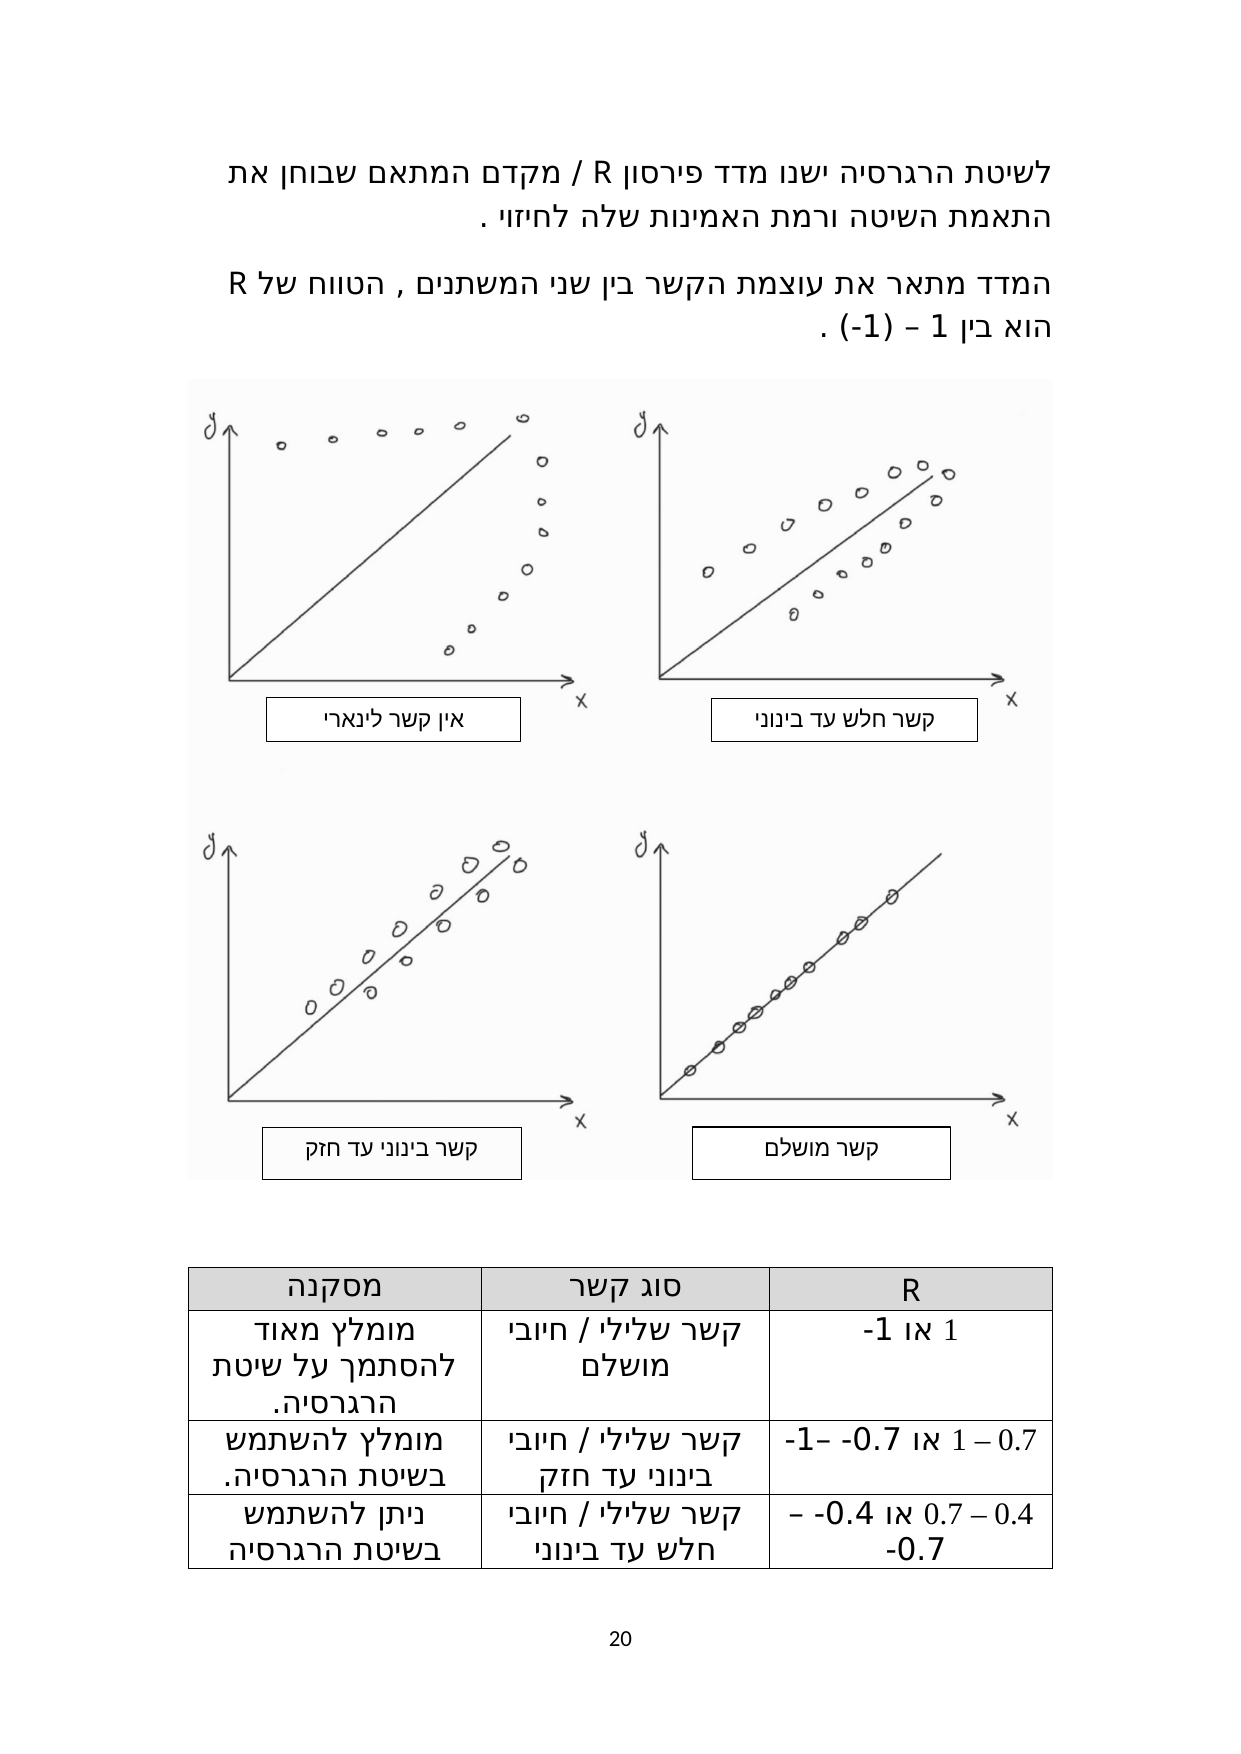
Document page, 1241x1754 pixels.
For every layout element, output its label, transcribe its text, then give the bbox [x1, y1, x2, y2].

table_cell קשר שלילי / חיובי בינוני עד חזק [482, 1421, 769, 1494]
table_cell 1 או 1- [770, 1311, 1052, 1420]
picture [187, 379, 1053, 1180]
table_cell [189, 1495, 481, 1568]
table_cell 0.7 – 1 או 0.7- –1- [770, 1421, 1052, 1494]
text המדד מתאר את עוצמת הקשר בין שני המשתנים , הטווח של R הוא בין 1 – (1-) . [187, 261, 1053, 345]
table_cell קשר שלילי / חיובי מושלם [482, 1311, 769, 1420]
table_header סוג קשר [482, 1268, 769, 1310]
text לשיטת הרגרסיה ישנו מדד פירסון R / מקדם המתאם שבוחן את התאמת השיטה ורמת האמינות שלה לחיזוי . [187, 150, 1053, 234]
picture [263, 1128, 521, 1179]
table_header מסקנה [189, 1268, 481, 1310]
table_cell מומלץ מאוד להסתמך על שיטת הרגרסיה. [189, 1311, 481, 1420]
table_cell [770, 1495, 1052, 1568]
table_header R [770, 1268, 1052, 1310]
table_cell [482, 1495, 769, 1568]
table_cell מומלץ להשתמש בשיטת הרגרסיה. [189, 1421, 481, 1494]
